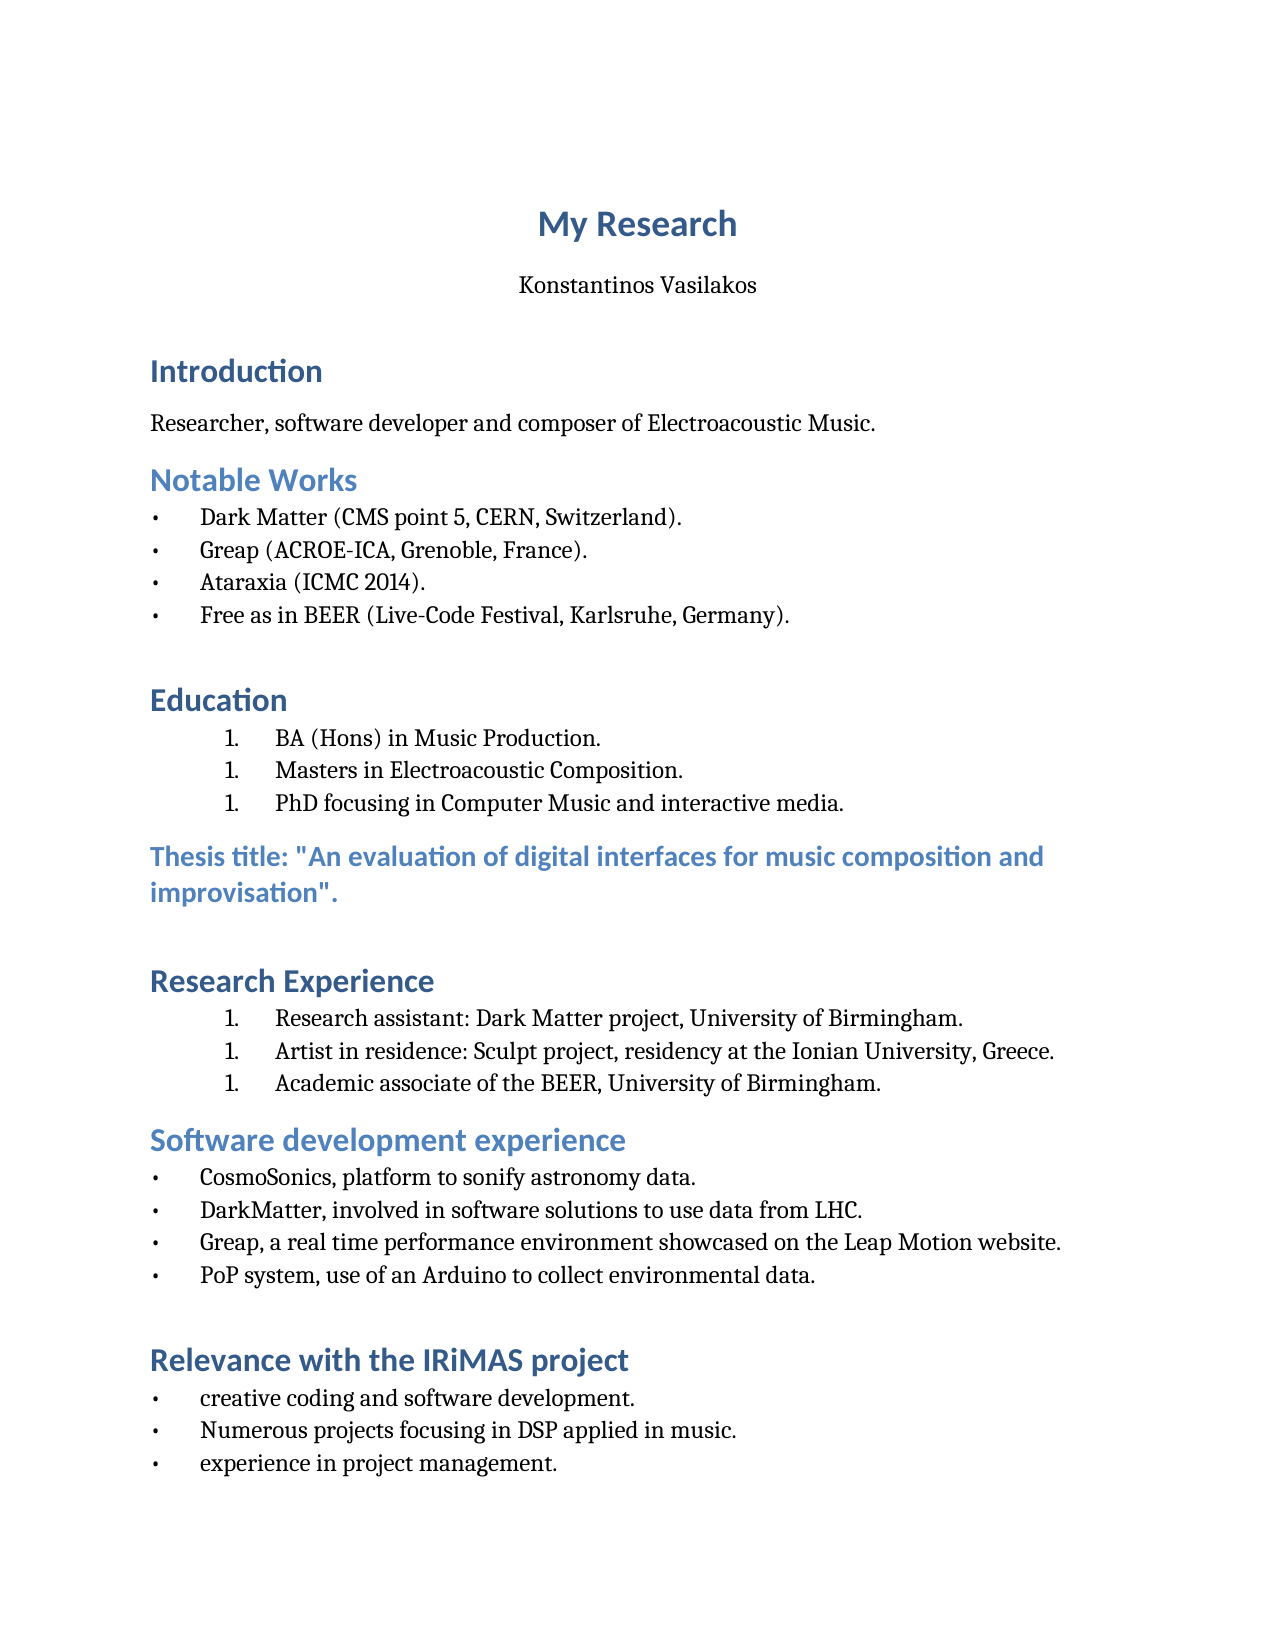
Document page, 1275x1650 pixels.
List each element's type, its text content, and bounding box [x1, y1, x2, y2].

list Ataraxia (ICMC 2014). [150, 568, 1125, 597]
list Academic associate of the BEER, University of Birmingham. [225, 1069, 1125, 1098]
list PhD focusing in Computer Music and interactive media. [225, 789, 1125, 818]
list Greap, a real time performance environment showcased on the Leap Motion website. [150, 1228, 1125, 1257]
list BA (Hons) in Music Production. [225, 724, 1125, 753]
subtitle Introduction [150, 349, 1125, 390]
list CosmoSonics, platform to sonify astronomy data. [150, 1163, 1125, 1192]
subtitle Relevance with the IRiMAS project [150, 1339, 1125, 1380]
text Konstantinos Vasilakos [150, 271, 1125, 299]
list Numerous projects focusing in DSP applied in music. [150, 1416, 1125, 1445]
list Artist in residence: Sculpt project, residency at the Ionian University, Greece. [225, 1037, 1125, 1065]
list Free as in BEER (Live-Code Festival, Karlsruhe, Germany). [150, 601, 1125, 629]
subtitle Notable Works [150, 459, 1125, 499]
list DarkMatter, involved in software solutions to use data from LHC. [150, 1196, 1125, 1224]
list Greap (ACROE-ICA, Grenoble, France). [150, 536, 1125, 564]
list Research assistant: Dark Matter project, University of Birmingham. [225, 1004, 1125, 1033]
title My Research [150, 200, 1125, 246]
subtitle Education [150, 679, 1125, 720]
list Dark Matter (CMS point 5, CERN, Switzerland). [150, 503, 1125, 532]
list Masters in Electroacoustic Composition. [225, 756, 1125, 785]
text Researcher, software developer and composer of Electroacoustic Music. [150, 409, 1125, 438]
subtitle Software development experience [150, 1119, 1125, 1159]
list experience in project management. [150, 1449, 1125, 1478]
subtitle Thesis title: "An evaluation of digital interfaces for music composition and improvisation". [150, 838, 1125, 910]
subtitle Research Experience [150, 960, 1125, 1000]
list creative coding and software development. [150, 1384, 1125, 1413]
list PoP system, use of an Arduino to collect environmental data. [150, 1261, 1125, 1289]
